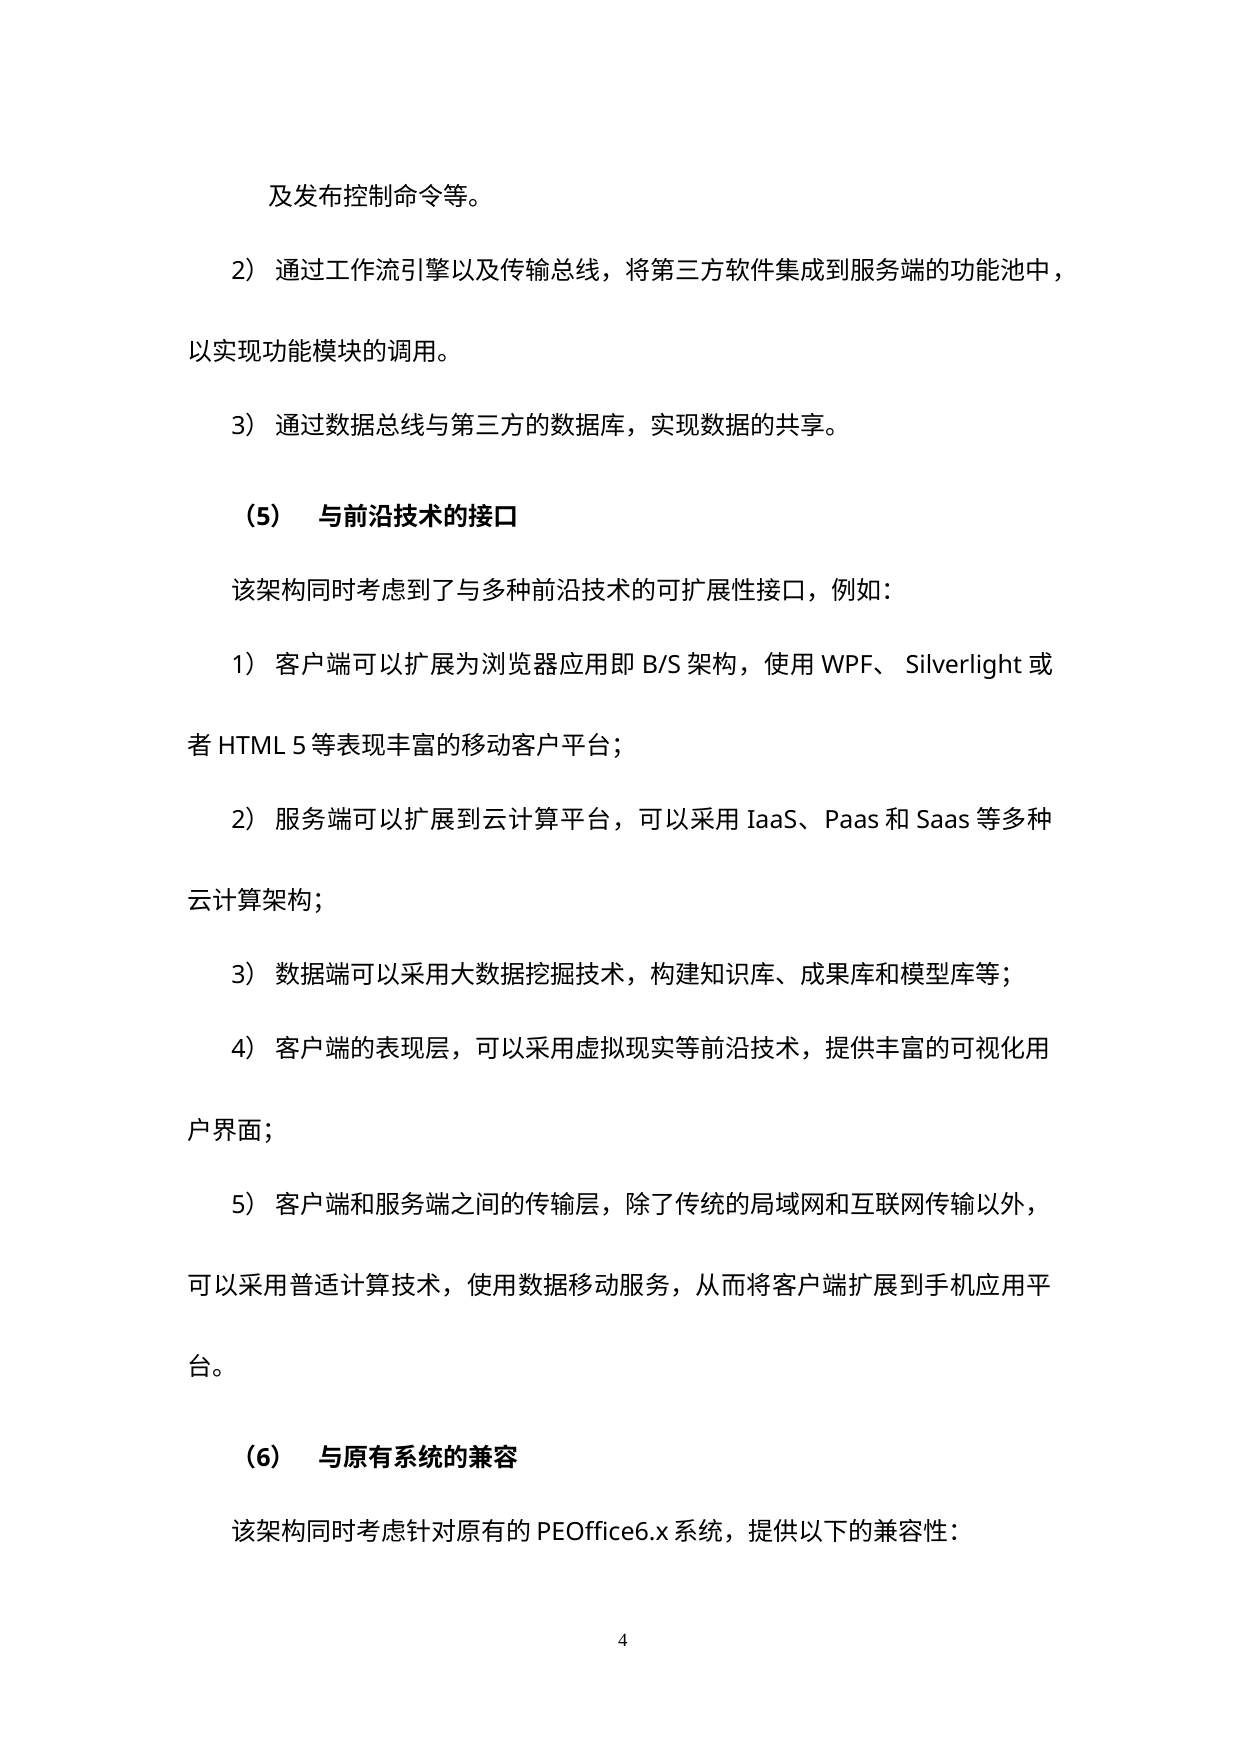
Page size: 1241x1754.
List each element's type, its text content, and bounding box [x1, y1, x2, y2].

list 客户端可以扩展为浏览器应用即B/S架构，使用WPF、 Silverlight或者HTML 5等表现丰富的移动客户平台； [187, 630, 1053, 776]
list 与前沿技术的接口 [231, 482, 1053, 547]
list 服务端可以扩展到云计算平台，可以采用IaaS、Paas和Saas等多种云计算架构； [187, 785, 1053, 931]
list 客户端和服务端之间的传输层，除了传统的局域网和互联网传输以外，可以采用普适计算技术，使用数据移动服务，从而将客户端扩展到手机应用平台。 [187, 1170, 1053, 1397]
list 通过数据总线与第三方的数据库，实现数据的共享。 [187, 391, 1053, 456]
text 该架构同时考虑针对原有的PEOffice6.x系统，提供以下的兼容性： [187, 1497, 1053, 1562]
list 通过工作流引擎以及传输总线，将第三方软件集成到服务端的功能池中，以实现功能模块的调用。 [187, 236, 1053, 382]
list 数据端可以采用大数据挖掘技术，构建知识库、成果库和模型库等； [187, 940, 1053, 1005]
list 与原有系统的兼容 [231, 1423, 1053, 1488]
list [231, 162, 1053, 227]
text 该架构同时考虑到了与多种前沿技术的可扩展性接口，例如： [187, 556, 1053, 621]
list 客户端的表现层，可以采用虚拟现实等前沿技术，提供丰富的可视化用户界面； [187, 1014, 1053, 1161]
